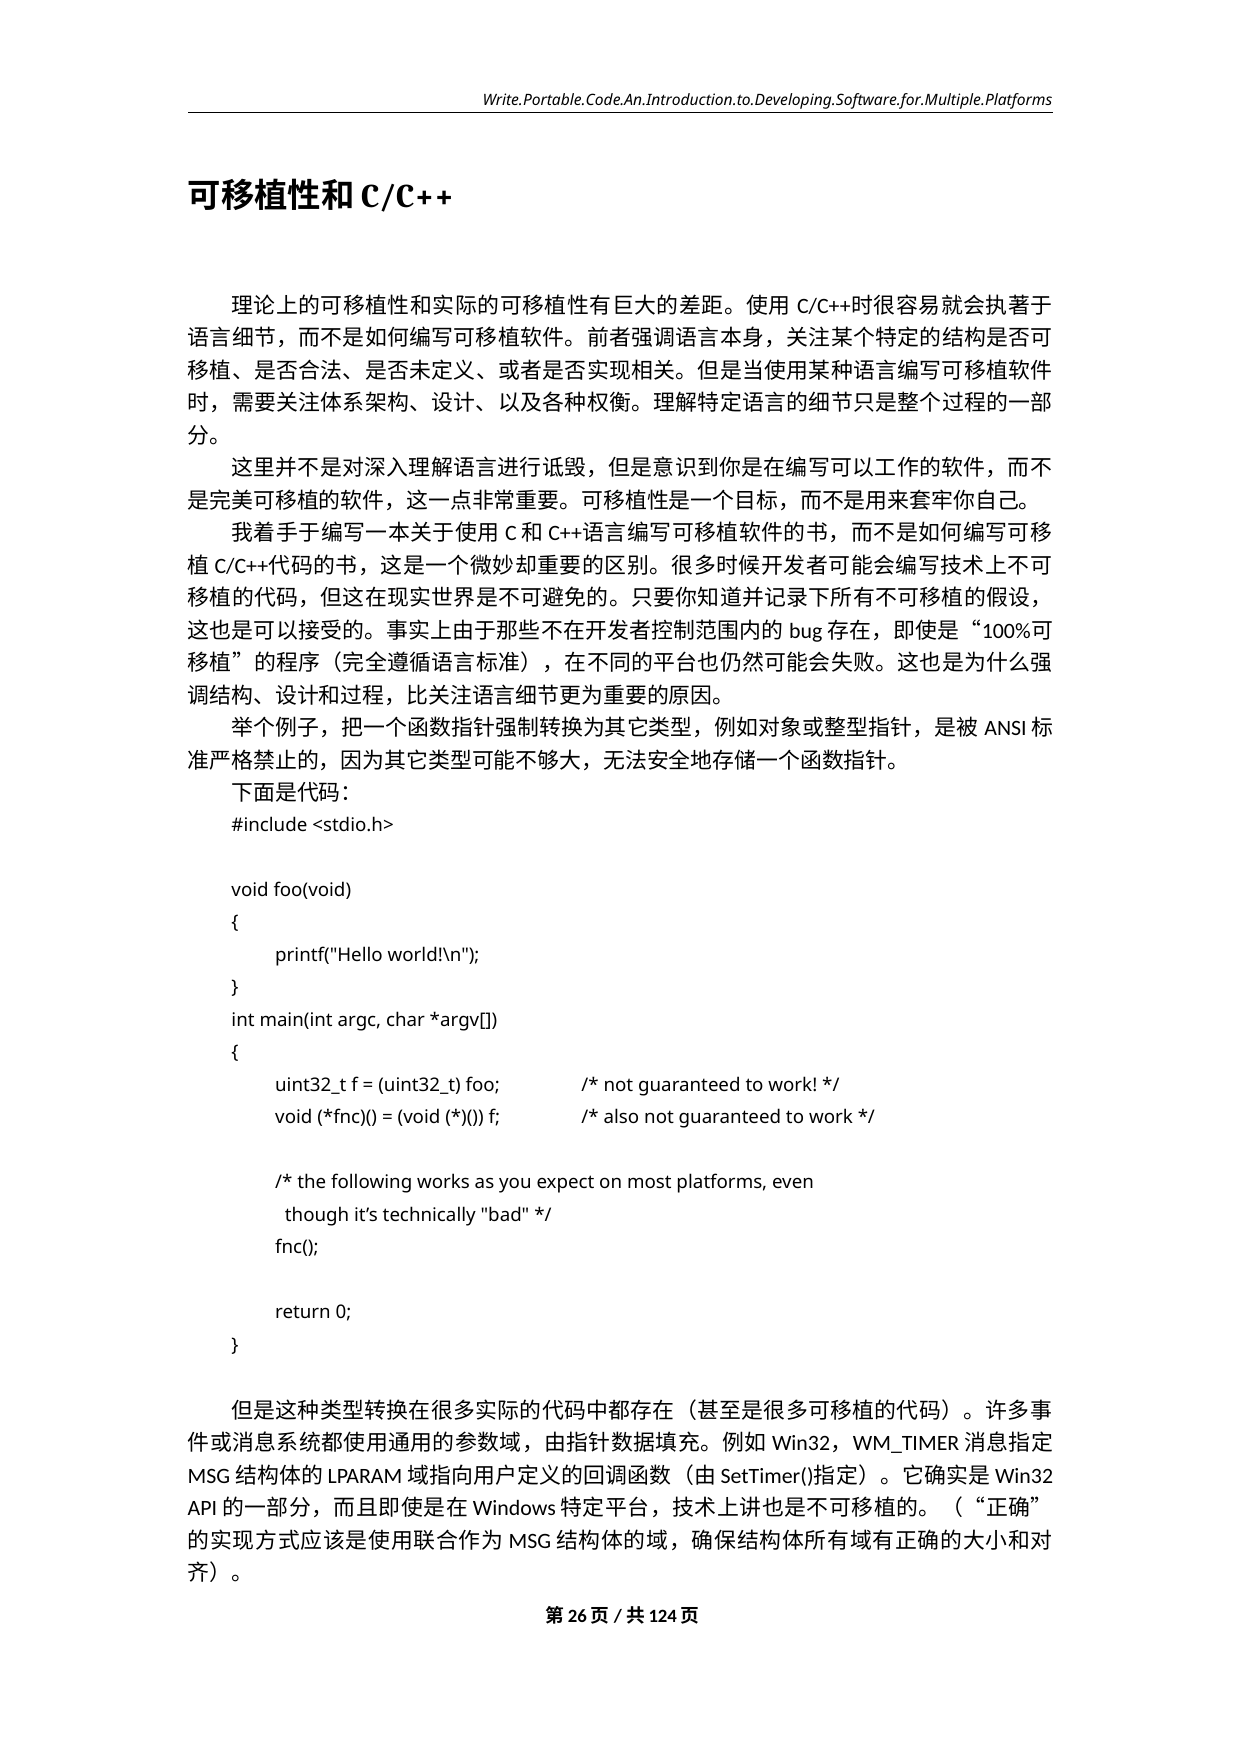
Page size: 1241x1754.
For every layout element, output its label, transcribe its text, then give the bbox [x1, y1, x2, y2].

text 下面是代码： [187, 775, 1053, 807]
text though it’s technically "bad" */ [187, 1197, 1053, 1230]
text int main(int argc, char *argv[]) [187, 1002, 1053, 1035]
text printf("Hello world!\n"); [187, 937, 1053, 970]
text { [187, 1035, 1053, 1067]
subtitle 可移植性和C/C++ [187, 160, 1053, 225]
text 这里并不是对深入理解语言进行诋毁，但是意识到你是在编写可以工作的软件，而不是完美可移植的软件，这一点非常重要。可移植性是一个目标，而不是用来套牢你自己。 [187, 450, 1053, 515]
text void (*fnc)() = (void (*)()) f; /* also not guaranteed to work */ [187, 1100, 1053, 1132]
text /* the following works as you expect on most platforms, even [187, 1165, 1053, 1197]
text { [187, 905, 1053, 937]
text 但是这种类型转换在很多实际的代码中都存在（甚至是很多可移植的代码）。许多事件或消息系统都使用通用的参数域，由指针数据填充。例如Win32，WM_TIMER消息指定MSG结构体的LPARAM域指向用户定义的回调函数（由SetTimer()指定）。它确实是Win32 API的一部分，而且即使是在Windows特定平台，技术上讲也是不可移植的。（“正确”的实现方式应该是使用联合作为MSG结构体的域，确保结构体所有域有正确的大小和对齐）。 [187, 1392, 1053, 1587]
text 理论上的可移植性和实际的可移植性有巨大的差距。使用C/C++时很容易就会执著于语言细节，而不是如何编写可移植软件。前者强调语言本身，关注某个特定的结构是否可移植、是否合法、是否未定义、或者是否实现相关。但是当使用某种语言编写可移植软件时，需要关注体系架构、设计、以及各种权衡。理解特定语言的细节只是整个过程的一部分。 [187, 287, 1053, 450]
text #include <stdio.h> [187, 807, 1053, 840]
text uint32_t f = (uint32_t) foo; /* not guaranteed to work! */ [187, 1067, 1053, 1100]
text } [187, 970, 1053, 1002]
text } [187, 1327, 1053, 1360]
text 我着手于编写一本关于使用C和C++语言编写可移植软件的书，而不是如何编写可移植C/C++代码的书，这是一个微妙却重要的区别。很多时候开发者可能会编写技术上不可移植的代码，但这在现实世界是不可避免的。只要你知道并记录下所有不可移植的假设，这也是可以接受的。事实上由于那些不在开发者控制范围内的bug存在，即使是“100%可移植”的程序（完全遵循语言标准），在不同的平台也仍然可能会失败。这也是为什么强调结构、设计和过程，比关注语言细节更为重要的原因。 [187, 515, 1053, 710]
text return 0; [187, 1295, 1053, 1327]
text void foo(void) [187, 872, 1053, 905]
text fnc(); [187, 1230, 1053, 1262]
text 举个例子，把一个函数指针强制转换为其它类型，例如对象或整型指针，是被ANSI标准严格禁止的，因为其它类型可能不够大，无法安全地存储一个函数指针。 [187, 710, 1053, 775]
